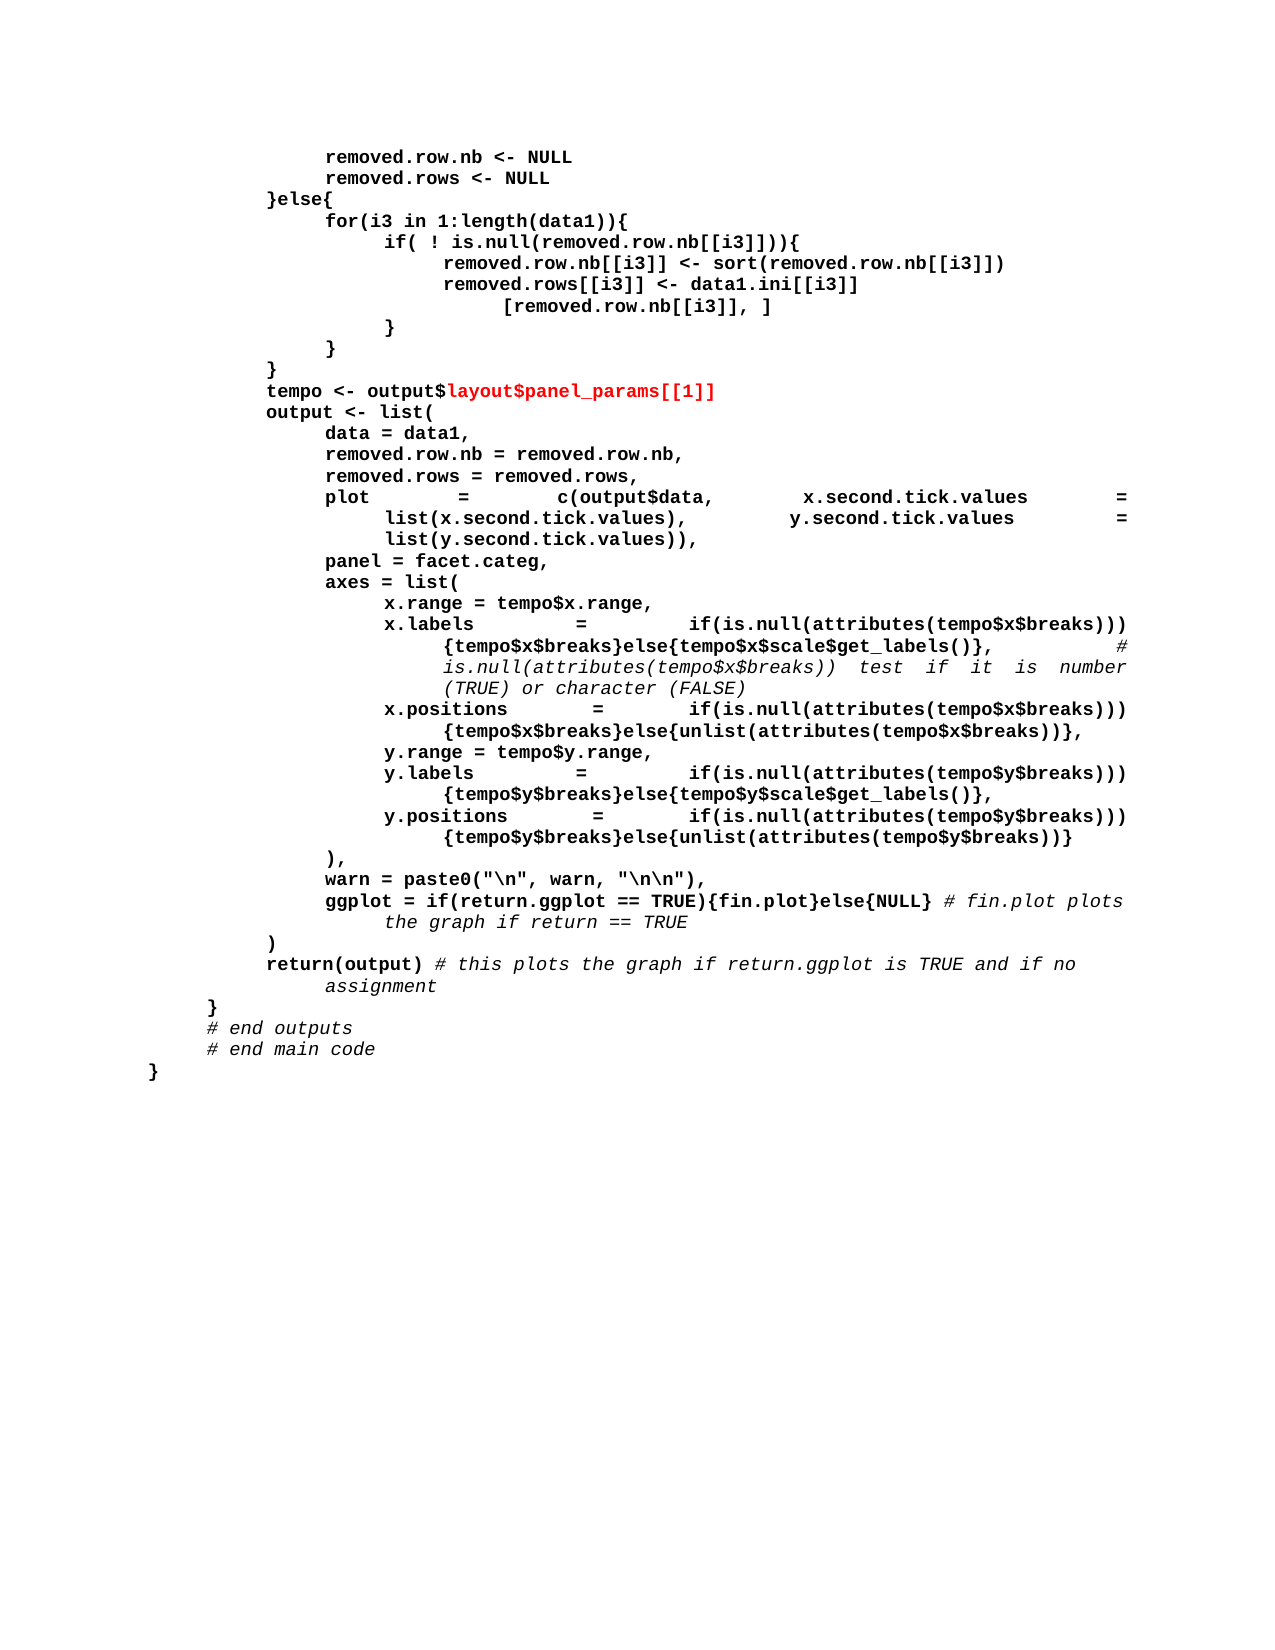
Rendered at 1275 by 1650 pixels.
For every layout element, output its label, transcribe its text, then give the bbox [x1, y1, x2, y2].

text y.range = tempo$y.range, [384, 743, 1127, 764]
text output <- list( [266, 403, 1127, 424]
text } [325, 339, 1127, 360]
text } [207, 998, 1127, 1019]
text y.labels = if(is.null(attributes(tempo$y$breaks))){tempo$y$breaks}else{tempo$y$scale$get_labels()}, [384, 764, 1127, 806]
text plot = c(output$data, x.second.tick.values = list(x.second.tick.values), y.second.tick.values = list(y.second.tick.values)), [325, 488, 1127, 551]
text panel = facet.categ, [325, 551, 1127, 573]
text warn = paste0("\n", warn, "\n\n"), [325, 870, 1127, 891]
text # end main code [207, 1040, 1127, 1061]
text y.positions = if(is.null(attributes(tempo$y$breaks))){tempo$y$breaks}else{unlist(attributes(tempo$y$breaks))} [384, 806, 1127, 849]
text removed.rows <- NULL [325, 169, 1127, 190]
text data = data1, [325, 424, 1127, 445]
text ggplot = if(return.ggplot == TRUE){fin.plot}else{NULL} # fin.plot plots the graph if return == TRUE [325, 891, 1127, 934]
text x.labels = if(is.null(attributes(tempo$x$breaks))){tempo$x$breaks}else{tempo$x$scale$get_labels()}, # is.null(attributes(tempo$x$breaks)) test if it is number (TRUE) or character (FALSE) [384, 615, 1127, 700]
text } [384, 318, 1127, 339]
text removed.row.nb[[i3]] <- sort(removed.row.nb[[i3]]) [443, 254, 1127, 275]
text x.positions = if(is.null(attributes(tempo$x$breaks))){tempo$x$breaks}else{unlist(attributes(tempo$x$breaks))}, [384, 700, 1127, 743]
text } [148, 1061, 1127, 1083]
text tempo <- output$layout$panel_params[[1]] [266, 381, 1127, 403]
text for(i3 in 1:length(data1)){ [325, 211, 1127, 233]
text axes = list( [325, 573, 1127, 594]
text if( ! is.null(removed.row.nb[[i3]])){ [384, 233, 1127, 254]
text }else{ [266, 190, 1127, 211]
text ) [266, 934, 1127, 955]
text ), [325, 849, 1127, 870]
text removed.row.nb = removed.row.nb, [325, 445, 1127, 466]
text # end outputs [207, 1019, 1127, 1040]
text removed.rows[[i3]] <- data1.ini[[i3]][removed.row.nb[[i3]], ] [443, 275, 1127, 318]
text x.range = tempo$x.range, [384, 594, 1127, 615]
text removed.rows = removed.rows, [325, 466, 1127, 488]
text return(output) # this plots the graph if return.ggplot is TRUE and if no assignment [266, 955, 1127, 998]
text } [266, 360, 1127, 381]
text removed.row.nb <- NULL [325, 148, 1127, 169]
